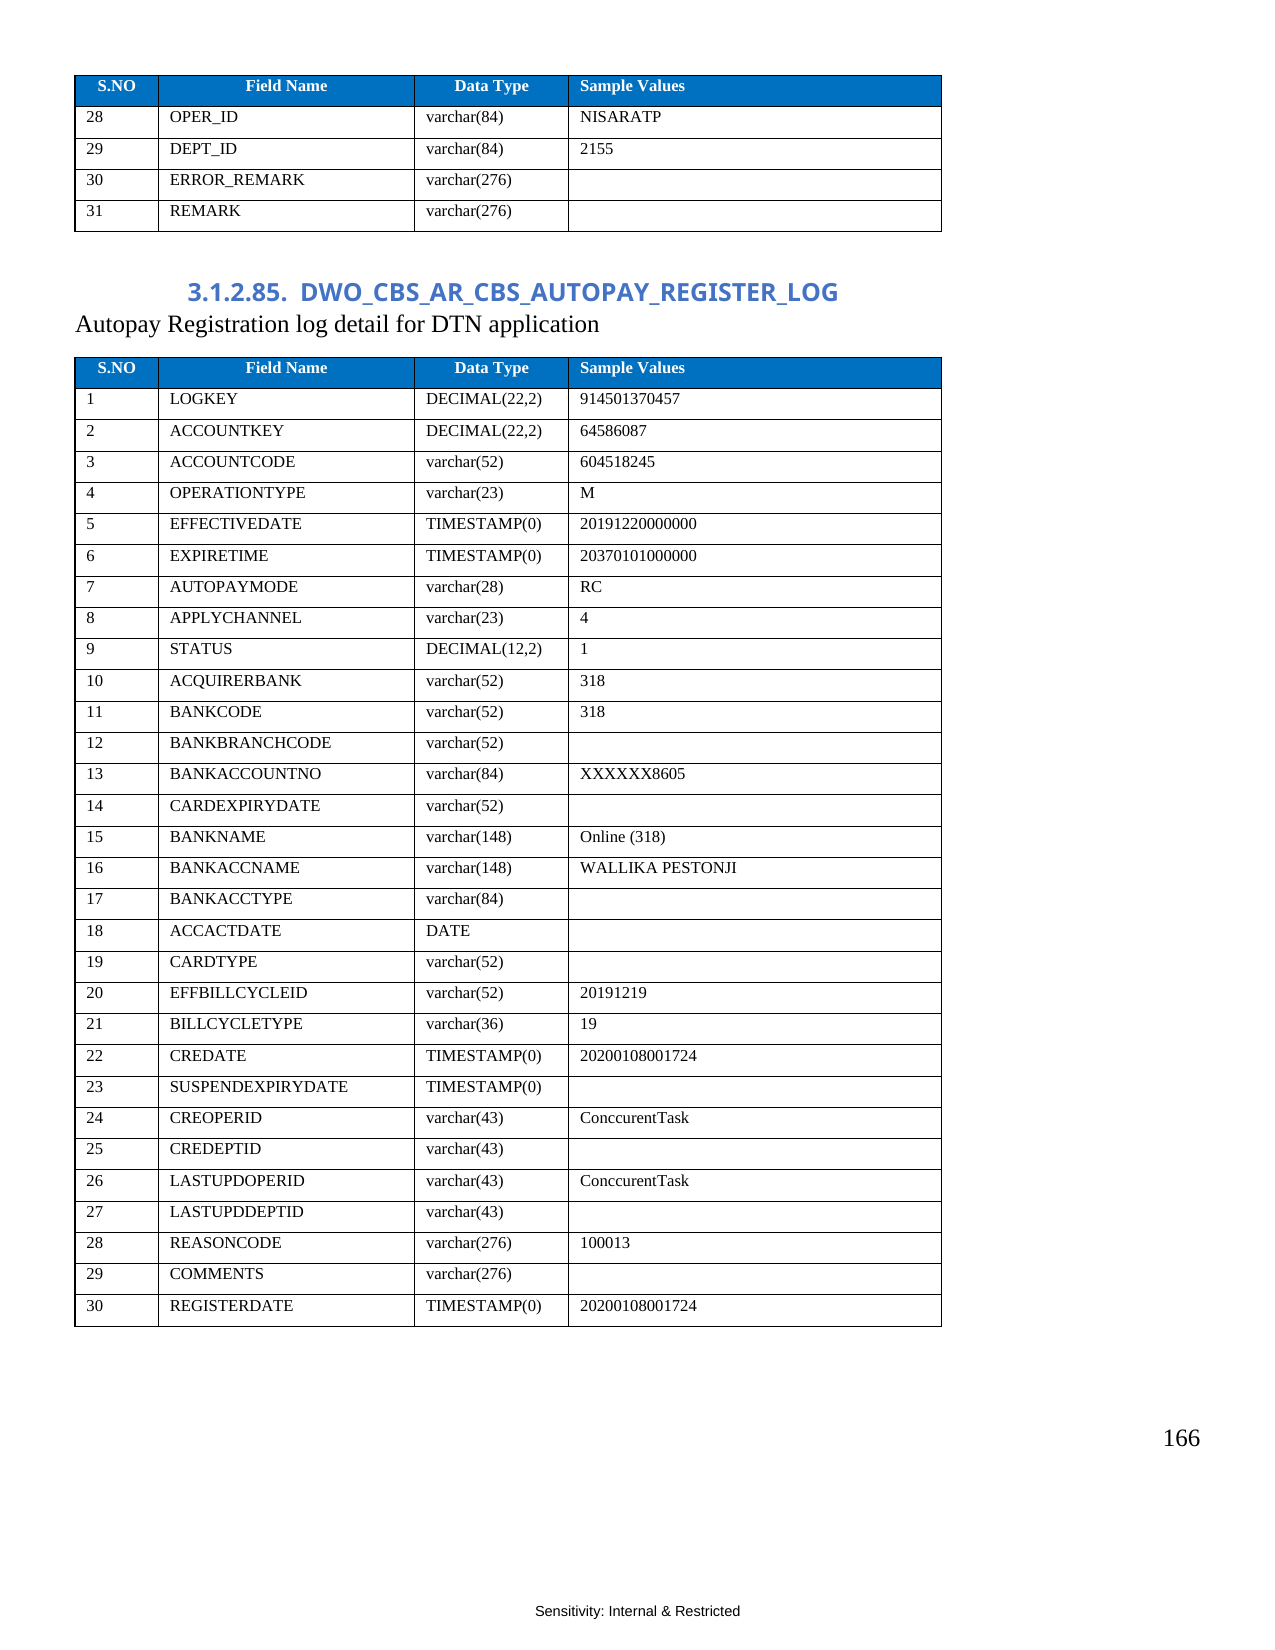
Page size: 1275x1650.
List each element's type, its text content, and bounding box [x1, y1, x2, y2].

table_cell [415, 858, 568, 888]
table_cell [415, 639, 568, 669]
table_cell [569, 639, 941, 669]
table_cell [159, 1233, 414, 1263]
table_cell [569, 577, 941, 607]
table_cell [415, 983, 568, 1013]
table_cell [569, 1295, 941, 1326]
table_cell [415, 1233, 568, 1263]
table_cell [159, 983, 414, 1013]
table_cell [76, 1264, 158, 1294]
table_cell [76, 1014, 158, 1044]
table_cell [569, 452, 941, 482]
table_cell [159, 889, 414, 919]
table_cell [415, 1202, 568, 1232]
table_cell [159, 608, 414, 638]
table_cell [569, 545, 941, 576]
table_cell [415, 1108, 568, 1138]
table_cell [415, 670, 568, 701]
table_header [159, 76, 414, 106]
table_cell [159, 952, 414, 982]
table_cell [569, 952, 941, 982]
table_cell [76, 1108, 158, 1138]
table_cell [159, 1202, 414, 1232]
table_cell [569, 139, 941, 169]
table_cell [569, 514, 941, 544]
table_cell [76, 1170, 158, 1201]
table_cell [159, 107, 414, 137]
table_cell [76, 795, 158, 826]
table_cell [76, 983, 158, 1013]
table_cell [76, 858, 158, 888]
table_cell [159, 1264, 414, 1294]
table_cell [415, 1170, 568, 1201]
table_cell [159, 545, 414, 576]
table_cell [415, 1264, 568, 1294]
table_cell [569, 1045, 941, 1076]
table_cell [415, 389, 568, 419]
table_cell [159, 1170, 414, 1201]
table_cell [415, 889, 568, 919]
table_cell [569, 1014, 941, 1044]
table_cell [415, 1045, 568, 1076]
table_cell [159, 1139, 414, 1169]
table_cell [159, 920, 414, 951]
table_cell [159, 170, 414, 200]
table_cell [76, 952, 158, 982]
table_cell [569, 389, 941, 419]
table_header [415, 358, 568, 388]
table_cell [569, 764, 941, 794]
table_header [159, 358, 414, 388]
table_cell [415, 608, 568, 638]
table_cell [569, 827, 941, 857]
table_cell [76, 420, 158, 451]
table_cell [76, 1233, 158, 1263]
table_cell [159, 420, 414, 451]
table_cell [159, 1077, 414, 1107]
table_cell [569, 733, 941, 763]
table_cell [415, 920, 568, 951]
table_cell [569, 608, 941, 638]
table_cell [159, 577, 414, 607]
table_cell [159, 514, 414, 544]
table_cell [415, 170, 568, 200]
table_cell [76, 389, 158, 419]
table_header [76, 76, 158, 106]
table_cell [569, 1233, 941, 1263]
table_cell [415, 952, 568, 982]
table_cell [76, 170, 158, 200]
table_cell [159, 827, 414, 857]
subtitle DWO_CBS_AR_CBS_AUTOPAY_REGISTER_LOG [187, 275, 1200, 309]
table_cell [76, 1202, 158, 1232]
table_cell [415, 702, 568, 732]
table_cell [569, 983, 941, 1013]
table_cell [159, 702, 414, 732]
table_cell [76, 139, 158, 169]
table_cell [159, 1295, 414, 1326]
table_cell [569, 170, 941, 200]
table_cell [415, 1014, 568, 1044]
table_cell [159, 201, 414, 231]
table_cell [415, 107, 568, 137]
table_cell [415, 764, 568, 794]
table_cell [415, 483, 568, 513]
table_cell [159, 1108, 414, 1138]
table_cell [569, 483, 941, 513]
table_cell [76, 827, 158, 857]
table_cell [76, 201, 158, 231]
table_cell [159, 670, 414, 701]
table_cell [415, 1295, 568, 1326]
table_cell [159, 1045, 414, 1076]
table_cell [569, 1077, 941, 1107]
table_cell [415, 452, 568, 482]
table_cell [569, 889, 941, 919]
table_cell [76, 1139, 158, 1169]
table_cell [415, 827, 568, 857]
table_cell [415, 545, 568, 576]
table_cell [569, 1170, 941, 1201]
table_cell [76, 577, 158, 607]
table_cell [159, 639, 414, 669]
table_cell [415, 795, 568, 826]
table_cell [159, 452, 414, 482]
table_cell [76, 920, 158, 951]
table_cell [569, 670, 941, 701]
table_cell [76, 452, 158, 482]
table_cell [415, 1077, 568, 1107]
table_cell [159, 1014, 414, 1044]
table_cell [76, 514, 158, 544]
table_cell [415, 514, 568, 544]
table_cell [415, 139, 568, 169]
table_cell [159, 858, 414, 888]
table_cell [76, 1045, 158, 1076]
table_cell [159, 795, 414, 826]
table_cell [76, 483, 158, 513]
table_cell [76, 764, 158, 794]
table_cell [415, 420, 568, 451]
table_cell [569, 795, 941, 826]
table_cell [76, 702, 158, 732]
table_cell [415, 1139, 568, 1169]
text Autopay Registration log detail for DTN application [75, 309, 1200, 338]
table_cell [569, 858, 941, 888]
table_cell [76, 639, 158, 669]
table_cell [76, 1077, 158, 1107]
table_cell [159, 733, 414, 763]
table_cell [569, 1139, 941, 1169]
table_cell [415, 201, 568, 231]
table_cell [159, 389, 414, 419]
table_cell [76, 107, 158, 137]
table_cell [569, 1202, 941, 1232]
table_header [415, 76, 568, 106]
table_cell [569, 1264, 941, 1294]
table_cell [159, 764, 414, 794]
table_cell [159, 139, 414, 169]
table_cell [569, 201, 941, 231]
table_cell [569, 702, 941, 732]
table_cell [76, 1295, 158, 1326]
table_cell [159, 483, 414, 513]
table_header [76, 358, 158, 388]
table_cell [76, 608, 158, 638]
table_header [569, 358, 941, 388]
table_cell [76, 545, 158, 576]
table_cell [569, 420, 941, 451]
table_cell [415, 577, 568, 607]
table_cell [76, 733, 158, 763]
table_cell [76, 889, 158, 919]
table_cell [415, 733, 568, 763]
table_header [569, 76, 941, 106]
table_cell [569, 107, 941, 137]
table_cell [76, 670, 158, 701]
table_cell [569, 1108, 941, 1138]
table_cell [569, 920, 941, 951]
